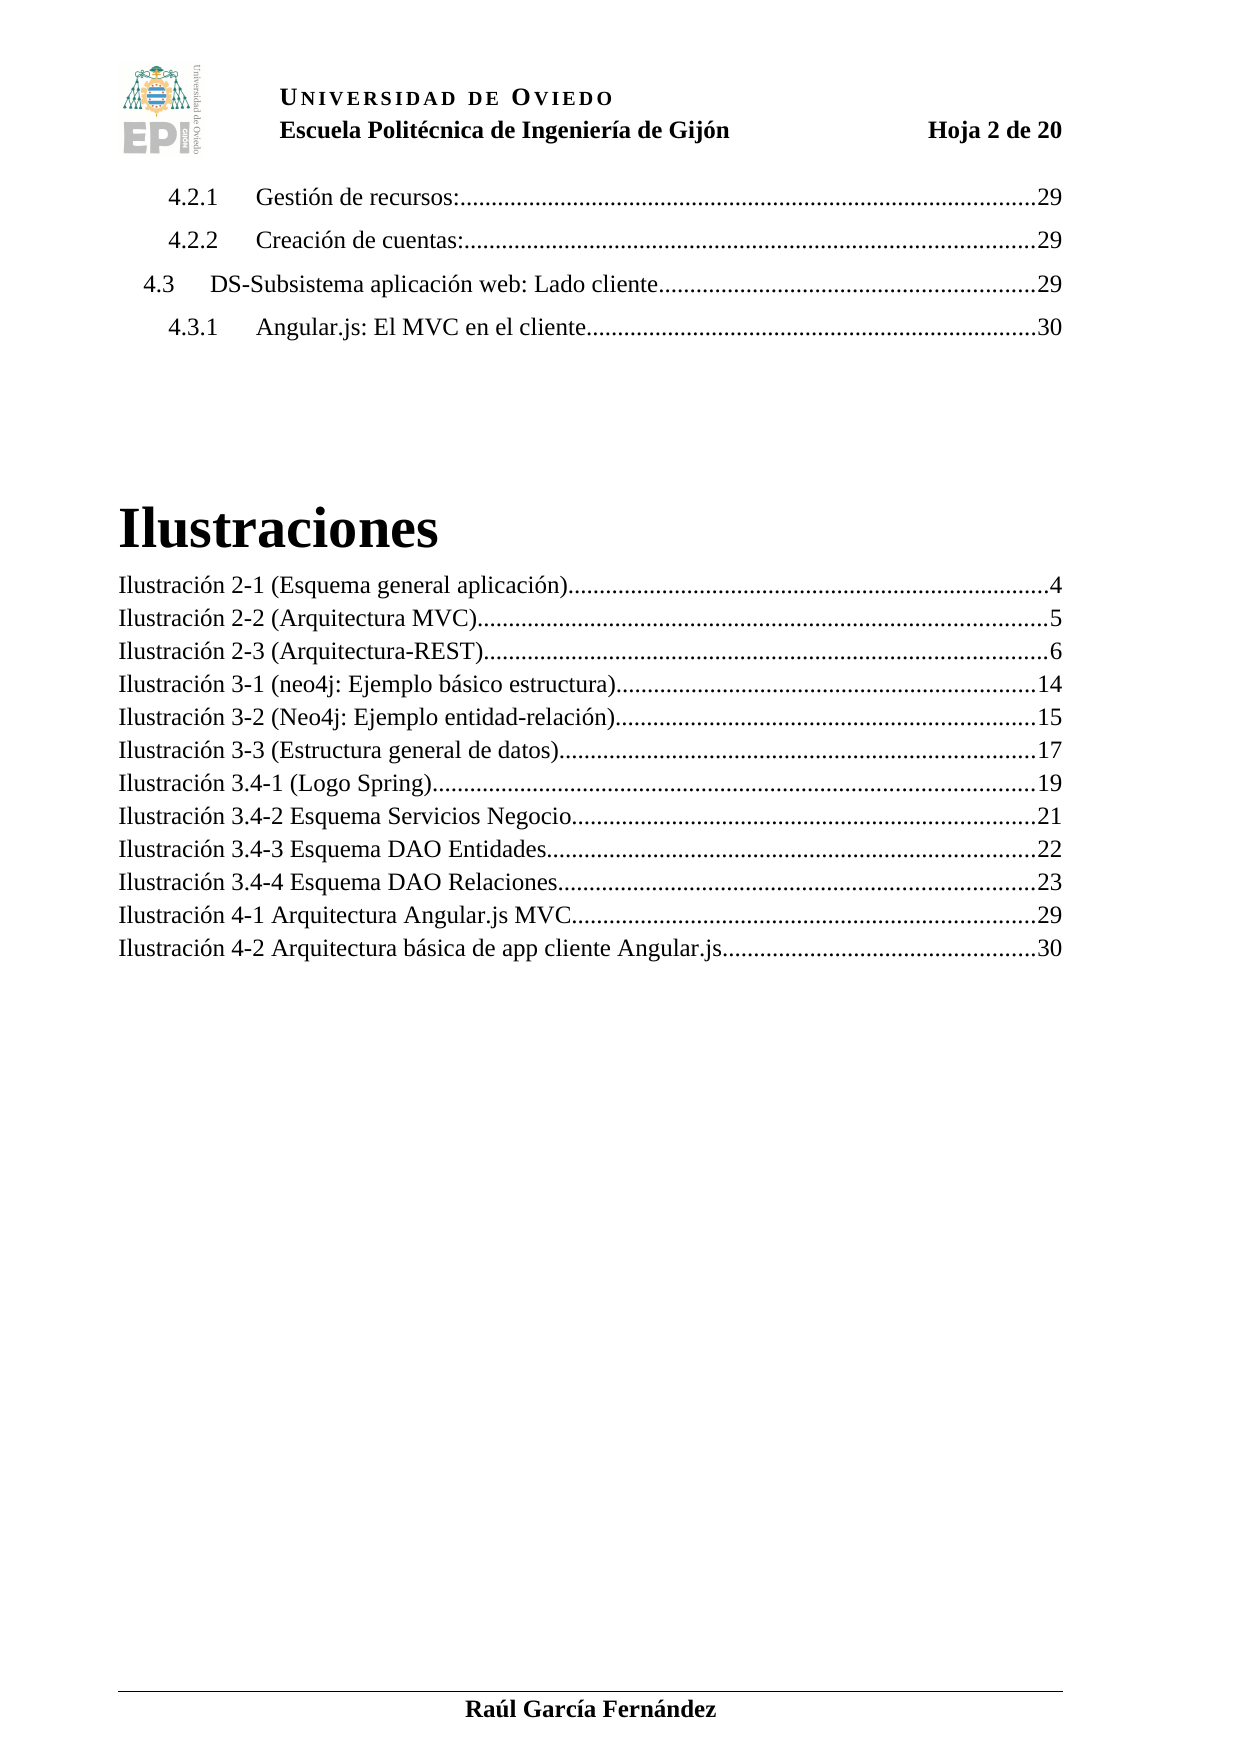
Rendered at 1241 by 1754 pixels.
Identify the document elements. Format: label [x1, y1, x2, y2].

picture [118, 61, 204, 157]
